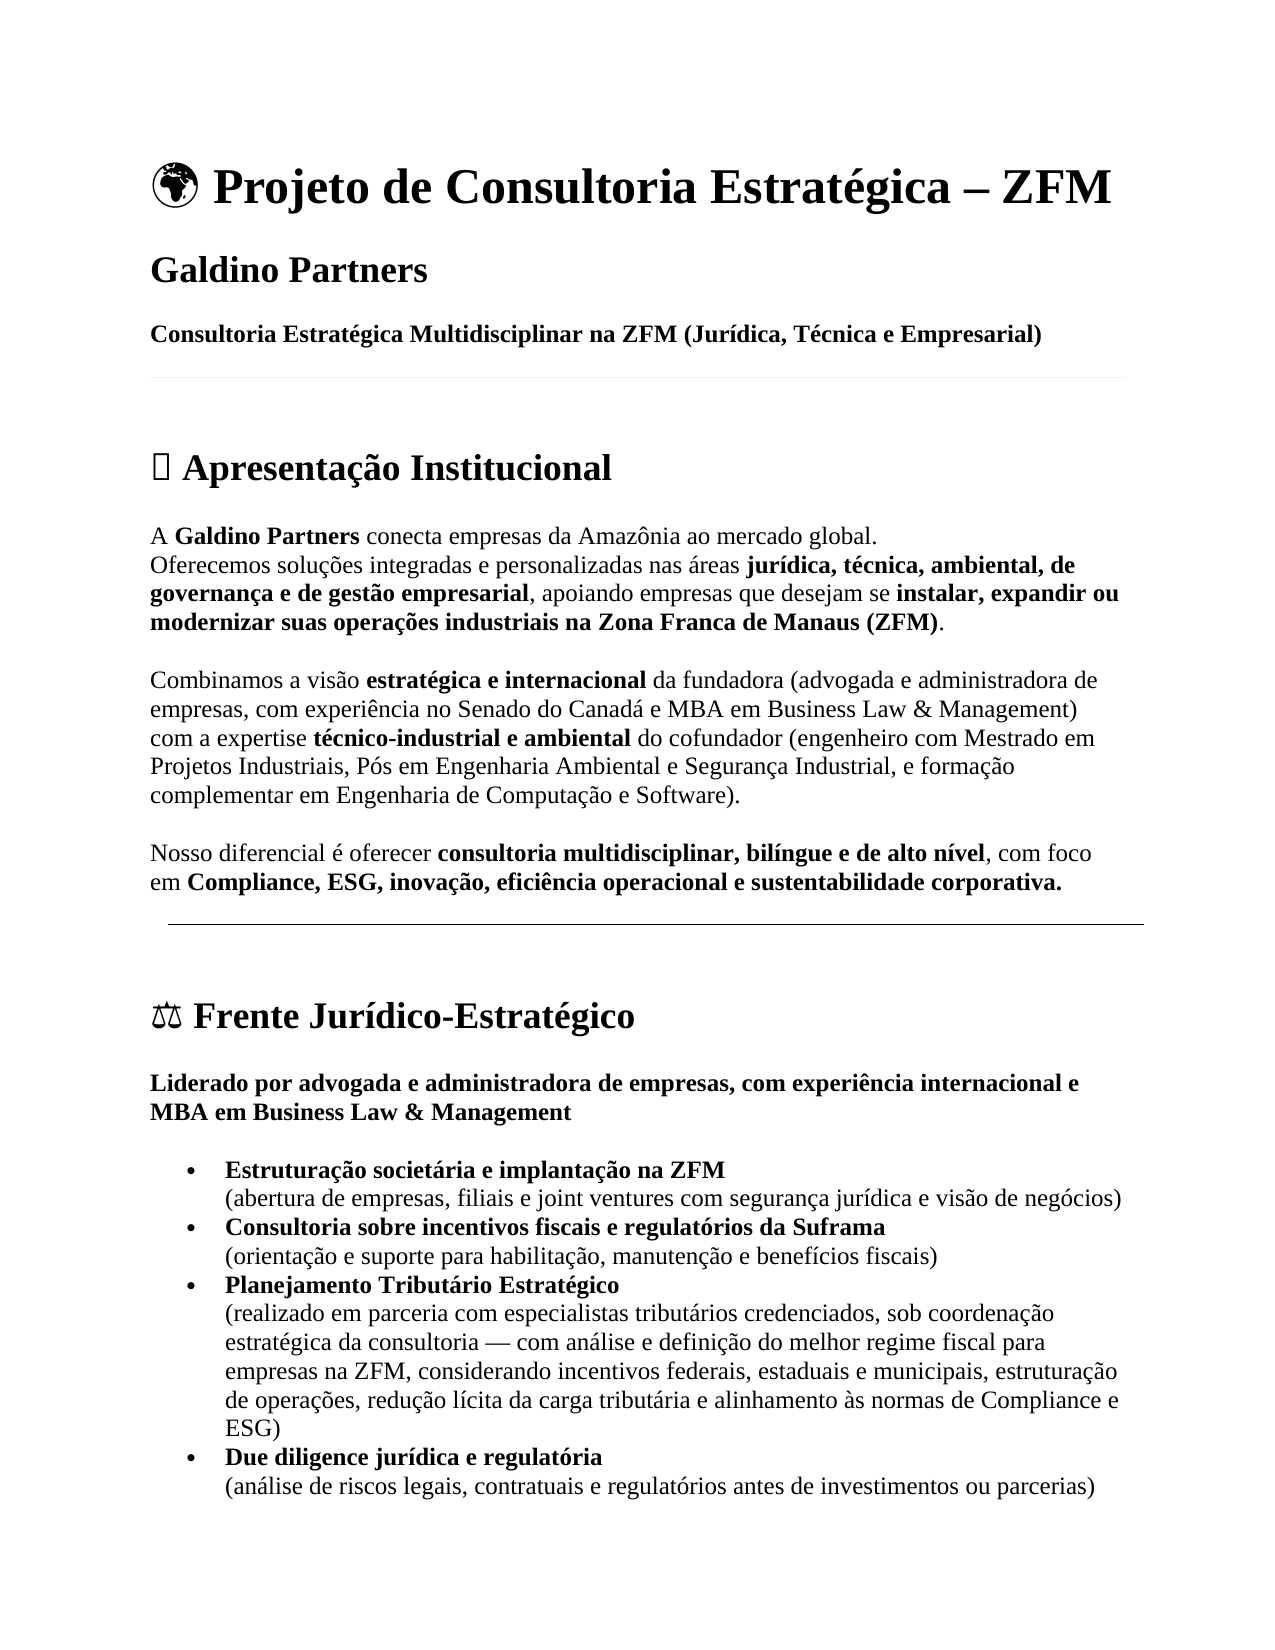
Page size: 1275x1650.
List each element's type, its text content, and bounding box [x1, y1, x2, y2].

list Due diligence jurídica e regulatória (análise de riscos legais, contratuais e regulatórios antes de investimentos ou parcerias) [187, 1442, 1125, 1500]
text A Galdino Partners conecta empresas da Amazônia ao mercado global. Oferecemos soluções integradas e personalizadas nas áreas jurídica, técnica, ambiental, de governança e de gestão empresarial, apoiando empresas que desejam se instalar, expandir ou modernizar suas operações industriais na Zona Franca de Manaus (ZFM). [150, 521, 1125, 636]
text 📌 Apresentação Institucional [150, 441, 1125, 492]
text 🌍 Projeto de Consultoria Estratégica – ZFM [150, 150, 1125, 218]
text Nosso diferencial é oferecer consultoria multidisciplinar, bilíngue e de alto nível, com foco em Compliance, ESG, inovação, eficiência operacional e sustentabilidade corporativa. [150, 838, 1125, 896]
text ⚖️ Frente Jurídico-Estratégico [150, 988, 1125, 1039]
list Planejamento Tributário Estratégico (realizado em parceria com especialistas tributários credenciados, sob coordenação estratégica da consultoria — com análise e definição do melhor regime fiscal para empresas na ZFM, considerando incentivos federais, estaduais e municipais, estruturação de operações, redução lícita da carga tributária e alinhamento às normas de Compliance e ESG) [187, 1270, 1125, 1442]
text Liderado por advogada e administradora de empresas, com experiência internacional e MBA em Business Law & Management [150, 1068, 1125, 1126]
text Galdino Partners [150, 247, 1125, 290]
text Combinamos a visão estratégica e internacional da fundadora (advogada e administradora de empresas, com experiência no Senado do Canadá e MBA em Business Law & Management) com a expertise técnico-industrial e ambiental do cofundador (engenheiro com Mestrado em Projetos Industriais, Pós em Engenharia Ambiental e Segurança Industrial, e formação complementar em Engenharia de Computação e Software). [150, 665, 1125, 809]
text Consultoria Estratégica Multidisciplinar na ZFM (Jurídica, Técnica e Empresarial) [150, 319, 1125, 348]
list Estruturação societária e implantação na ZFM (abertura de empresas, filiais e joint ventures com segurança jurídica e visão de negócios) [187, 1155, 1125, 1212]
list Consultoria sobre incentivos fiscais e regulatórios da Suframa (orientação e suporte para habilitação, manutenção e benefícios fiscais) [187, 1212, 1125, 1270]
